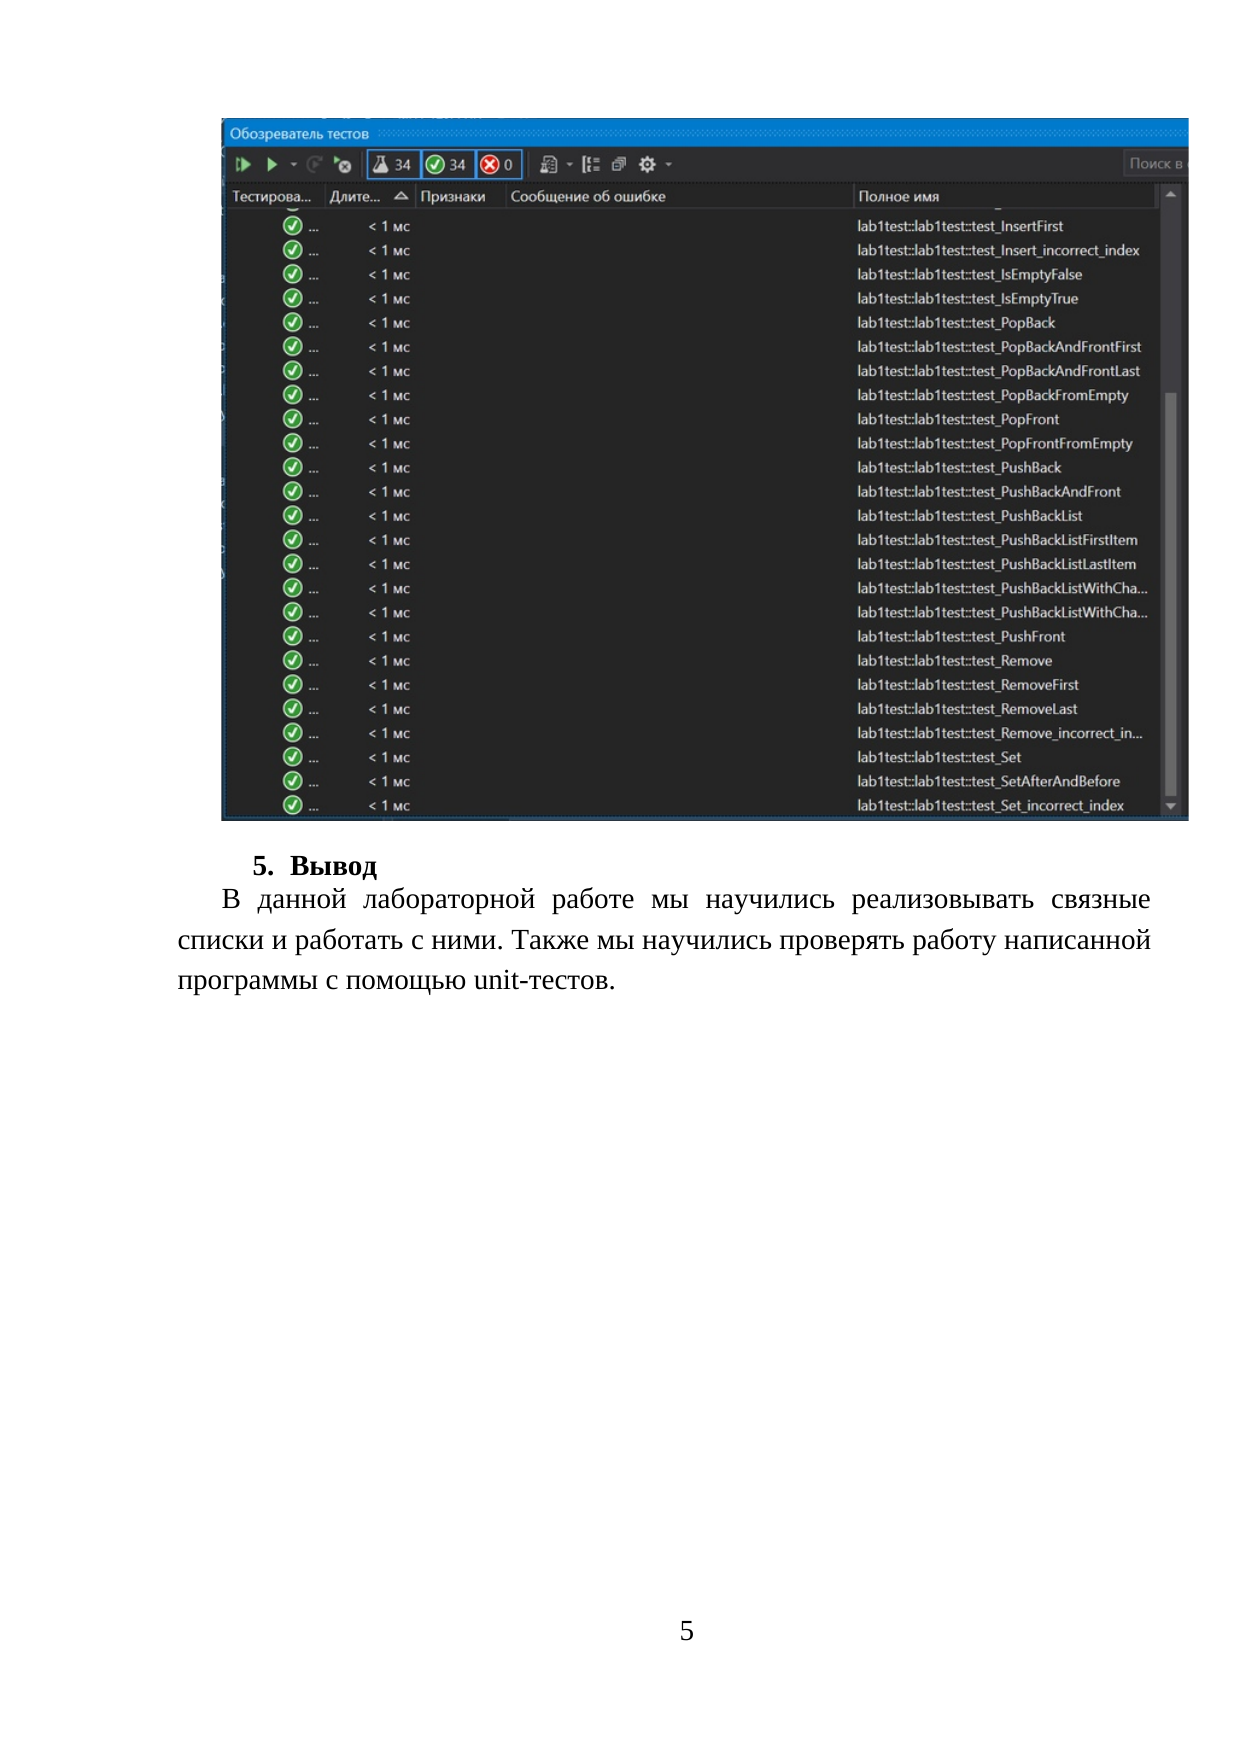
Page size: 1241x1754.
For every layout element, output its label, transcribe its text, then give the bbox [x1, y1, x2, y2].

text В данной лабораторной работе мы научились реализовывать связные списки и работать с ними. Также мы научились проверять работу написанной программы с помощью unit-тестов. [177, 882, 1152, 996]
picture [221, 118, 1189, 821]
subtitle Вывод [252, 848, 1152, 882]
